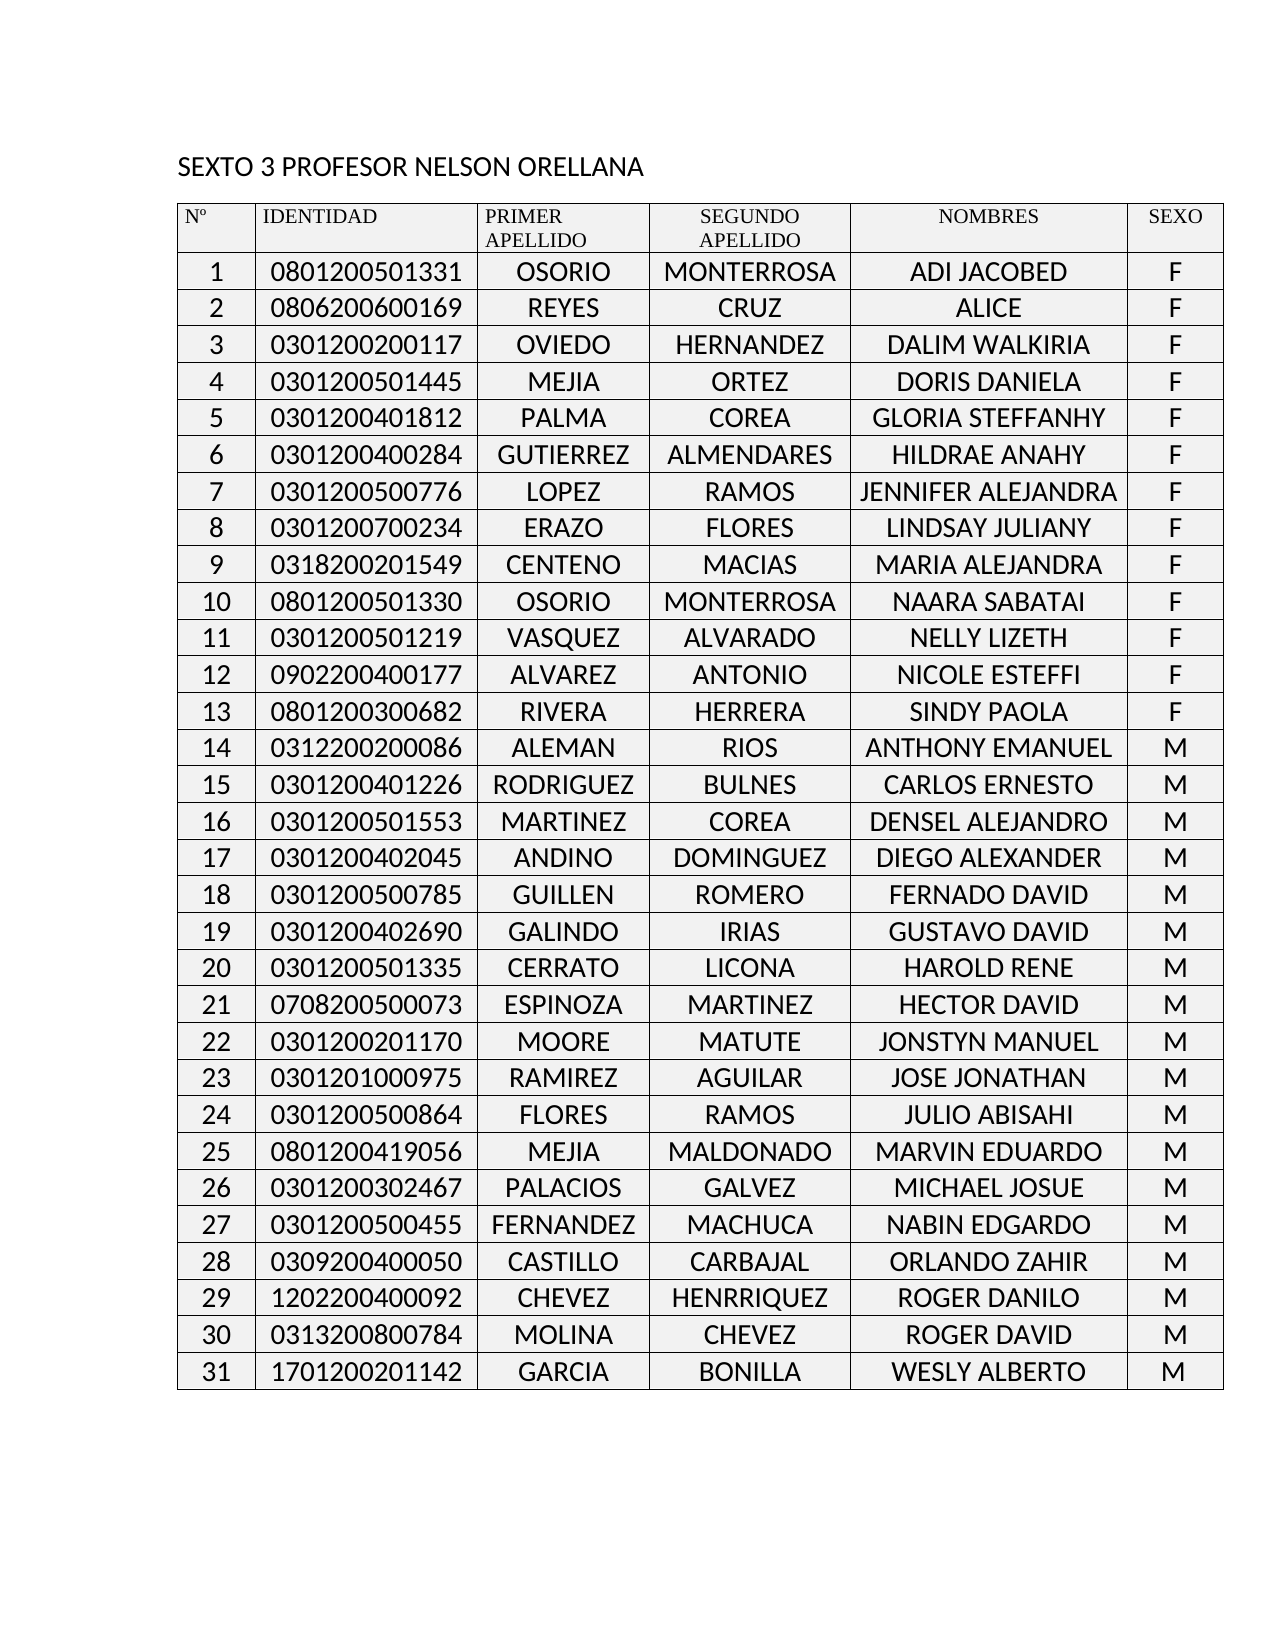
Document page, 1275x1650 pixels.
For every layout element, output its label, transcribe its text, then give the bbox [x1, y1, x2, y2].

table_cell CASTILLO [478, 1243, 649, 1278]
table_cell BONILLA [650, 1353, 850, 1388]
table_cell 0312200200086 [256, 730, 477, 765]
table_cell 0301200501335 [256, 950, 477, 985]
table_cell MACIAS [650, 546, 850, 582]
table_cell M [1128, 1170, 1223, 1205]
table_cell M [1128, 840, 1223, 875]
table_cell 0318200201549 [256, 546, 477, 582]
table_cell M [1128, 1060, 1223, 1095]
table_cell GALINDO [478, 913, 649, 948]
table_cell CRUZ [650, 290, 850, 325]
table_cell 1 [178, 253, 255, 288]
table_cell 0301200500455 [256, 1206, 477, 1242]
table_cell MALDONADO [650, 1133, 850, 1168]
table_cell GUTIERREZ [478, 436, 649, 472]
table_cell 18 [178, 876, 255, 912]
table_cell GALVEZ [650, 1170, 850, 1205]
table_cell FLORES [650, 510, 850, 545]
table_cell F [1128, 620, 1223, 655]
table_cell 19 [178, 913, 255, 948]
table_cell RIOS [650, 730, 850, 765]
table_cell 0301200501445 [256, 363, 477, 398]
table_cell 27 [178, 1206, 255, 1242]
table_cell NABIN EDGARDO [851, 1206, 1127, 1242]
table_cell PALACIOS [478, 1170, 649, 1205]
table_cell CHEVEZ [650, 1316, 850, 1352]
table_header SEGUNDO APELLIDO [650, 204, 850, 252]
table_cell 24 [178, 1096, 255, 1132]
table_cell DALIM WALKIRIA [851, 326, 1127, 362]
table_cell 1202200400092 [256, 1280, 477, 1315]
table_cell 2 [178, 290, 255, 325]
table_cell JENNIFER ALEJANDRA [851, 473, 1127, 508]
table_cell ALVARADO [650, 620, 850, 655]
table_cell 0301200500776 [256, 473, 477, 508]
table_cell HERNANDEZ [650, 326, 850, 362]
table_cell 14 [178, 730, 255, 765]
table_cell 0301200200117 [256, 326, 477, 362]
table_cell 0301200402690 [256, 913, 477, 948]
table_cell ALICE [851, 290, 1127, 325]
table_cell 31 [178, 1353, 255, 1388]
table_cell ALVAREZ [478, 656, 649, 692]
table_cell F [1128, 583, 1223, 618]
table_cell M [1128, 950, 1223, 985]
table_cell 29 [178, 1280, 255, 1315]
table_cell M [1128, 730, 1223, 765]
table_cell DENSEL ALEJANDRO [851, 803, 1127, 838]
table_cell DOMINGUEZ [650, 840, 850, 875]
table_cell 25 [178, 1133, 255, 1168]
table_cell M [1128, 766, 1223, 802]
table_cell HENRRIQUEZ [650, 1280, 850, 1315]
table_cell ALMENDARES [650, 436, 850, 472]
table_cell 8 [178, 510, 255, 545]
table_cell CENTENO [478, 546, 649, 582]
table_cell 0301200501219 [256, 620, 477, 655]
table_cell 0801200419056 [256, 1133, 477, 1168]
table_cell VASQUEZ [478, 620, 649, 655]
table_cell CARLOS ERNESTO [851, 766, 1127, 802]
table_cell 9 [178, 546, 255, 582]
table_cell MONTERROSA [650, 583, 850, 618]
table_cell F [1128, 253, 1223, 288]
table_cell F [1128, 400, 1223, 435]
table_cell HECTOR DAVID [851, 986, 1127, 1022]
table_cell F [1128, 693, 1223, 728]
table_cell IRIAS [650, 913, 850, 948]
table_cell M [1128, 876, 1223, 912]
table_cell 26 [178, 1170, 255, 1205]
table_cell NAARA SABATAI [851, 583, 1127, 618]
table_header NOMBRES [851, 204, 1127, 252]
table_cell 0309200400050 [256, 1243, 477, 1278]
table_cell 0902200400177 [256, 656, 477, 692]
table_cell FERNANDEZ [478, 1206, 649, 1242]
table_cell 0806200600169 [256, 290, 477, 325]
table_cell 20 [178, 950, 255, 985]
table_cell 0301200401812 [256, 400, 477, 435]
table_cell 7 [178, 473, 255, 508]
table_cell 0301200500785 [256, 876, 477, 912]
table_cell F [1128, 436, 1223, 472]
table_cell ORTEZ [650, 363, 850, 398]
table_cell ADI JACOBED [851, 253, 1127, 288]
table_cell 0301200402045 [256, 840, 477, 875]
table_cell F [1128, 363, 1223, 398]
table_cell M [1128, 1280, 1223, 1315]
table_cell RAMOS [650, 473, 850, 508]
table_cell RIVERA [478, 693, 649, 728]
table_cell 0313200800784 [256, 1316, 477, 1352]
table_cell HAROLD RENE [851, 950, 1127, 985]
table_cell MONTERROSA [650, 253, 850, 288]
table_cell MEJIA [478, 363, 649, 398]
table_cell GUSTAVO DAVID [851, 913, 1127, 948]
table_header IDENTIDAD [256, 204, 477, 252]
table_cell 0301200302467 [256, 1170, 477, 1205]
table_cell 0801200300682 [256, 693, 477, 728]
table_cell M [1128, 803, 1223, 838]
table_cell LINDSAY JULIANY [851, 510, 1127, 545]
table_cell 4 [178, 363, 255, 398]
table_cell MARVIN EDUARDO [851, 1133, 1127, 1168]
table_cell 0801200501330 [256, 583, 477, 618]
table_cell F [1128, 290, 1223, 325]
table_cell MOLINA [478, 1316, 649, 1352]
table_cell M [1128, 1353, 1223, 1388]
table_cell 0801200501331 [256, 253, 477, 288]
table_cell 5 [178, 400, 255, 435]
table_cell ANTHONY EMANUEL [851, 730, 1127, 765]
table_cell 13 [178, 693, 255, 728]
table_cell F [1128, 546, 1223, 582]
table_cell MEJIA [478, 1133, 649, 1168]
table_cell ANDINO [478, 840, 649, 875]
table_cell CARBAJAL [650, 1243, 850, 1278]
table_cell JULIO ABISAHI [851, 1096, 1127, 1132]
table_cell ORLANDO ZAHIR [851, 1243, 1127, 1278]
table_cell MARTINEZ [478, 803, 649, 838]
table_cell SINDY PAOLA [851, 693, 1127, 728]
table_cell 10 [178, 583, 255, 618]
table_cell LOPEZ [478, 473, 649, 508]
table_cell PALMA [478, 400, 649, 435]
table_cell OSORIO [478, 253, 649, 288]
table_cell JONSTYN MANUEL [851, 1023, 1127, 1058]
table_cell MARTINEZ [650, 986, 850, 1022]
table_cell DIEGO ALEXANDER [851, 840, 1127, 875]
table_cell F [1128, 510, 1223, 545]
table_cell M [1128, 1096, 1223, 1132]
table_cell MATUTE [650, 1023, 850, 1058]
table_cell 21 [178, 986, 255, 1022]
table_cell 3 [178, 326, 255, 362]
table_cell 0301200201170 [256, 1023, 477, 1058]
table_cell ALEMAN [478, 730, 649, 765]
table_cell COREA [650, 803, 850, 838]
table_cell 30 [178, 1316, 255, 1352]
table_cell 0301200500864 [256, 1096, 477, 1132]
table_cell M [1128, 1243, 1223, 1278]
table_cell 16 [178, 803, 255, 838]
table_cell M [1128, 986, 1223, 1022]
table_cell JOSE JONATHAN [851, 1060, 1127, 1095]
table_cell RAMIREZ [478, 1060, 649, 1095]
table_cell 0301201000975 [256, 1060, 477, 1095]
table_cell RAMOS [650, 1096, 850, 1132]
table_header SEXO [1128, 204, 1223, 252]
table_cell ERAZO [478, 510, 649, 545]
table_cell 23 [178, 1060, 255, 1095]
table_cell FLORES [478, 1096, 649, 1132]
table_cell M [1128, 1316, 1223, 1352]
table_cell 6 [178, 436, 255, 472]
table_cell 22 [178, 1023, 255, 1058]
table_cell ESPINOZA [478, 986, 649, 1022]
table_cell ANTONIO [650, 656, 850, 692]
table_cell M [1128, 1133, 1223, 1168]
table_cell ROGER DANILO [851, 1280, 1127, 1315]
table_cell RODRIGUEZ [478, 766, 649, 802]
table_cell GUILLEN [478, 876, 649, 912]
table_cell LICONA [650, 950, 850, 985]
table_cell GLORIA STEFFANHY [851, 400, 1127, 435]
table_cell AGUILAR [650, 1060, 850, 1095]
table_header PRIMER APELLIDO [478, 204, 649, 252]
table_cell FERNADO DAVID [851, 876, 1127, 912]
table_header Nº [178, 204, 255, 252]
table_cell ROMERO [650, 876, 850, 912]
table_cell MICHAEL JOSUE [851, 1170, 1127, 1205]
table_cell NICOLE ESTEFFI [851, 656, 1127, 692]
table_cell M [1128, 1023, 1223, 1058]
table_cell HILDRAE ANAHY [851, 436, 1127, 472]
table_cell 0301200400284 [256, 436, 477, 472]
table_cell WESLY ALBERTO [851, 1353, 1127, 1388]
table_cell NELLY LIZETH [851, 620, 1127, 655]
table_cell 15 [178, 766, 255, 802]
table_cell CERRATO [478, 950, 649, 985]
table_cell MACHUCA [650, 1206, 850, 1242]
table_cell M [1128, 1206, 1223, 1242]
table_cell GARCIA [478, 1353, 649, 1388]
table_cell OVIEDO [478, 326, 649, 362]
table_cell M [1128, 913, 1223, 948]
table_cell ROGER DAVID [851, 1316, 1127, 1352]
table_cell COREA [650, 400, 850, 435]
table_cell BULNES [650, 766, 850, 802]
table_cell 0301200700234 [256, 510, 477, 545]
table_cell F [1128, 326, 1223, 362]
table_cell 11 [178, 620, 255, 655]
table_cell 0301200501553 [256, 803, 477, 838]
table_cell F [1128, 656, 1223, 692]
text SEXTO 3 PROFESOR NELSON ORELLANA [177, 148, 1098, 183]
table_cell MARIA ALEJANDRA [851, 546, 1127, 582]
table_cell 28 [178, 1243, 255, 1278]
table_cell REYES [478, 290, 649, 325]
table_cell 0708200500073 [256, 986, 477, 1022]
table_cell 17 [178, 840, 255, 875]
table_cell 1701200201142 [256, 1353, 477, 1388]
table_cell OSORIO [478, 583, 649, 618]
table_cell 12 [178, 656, 255, 692]
table_cell 0301200401226 [256, 766, 477, 802]
table_cell F [1128, 473, 1223, 508]
table_cell DORIS DANIELA [851, 363, 1127, 398]
table_cell HERRERA [650, 693, 850, 728]
table_cell MOORE [478, 1023, 649, 1058]
table_cell CHEVEZ [478, 1280, 649, 1315]
